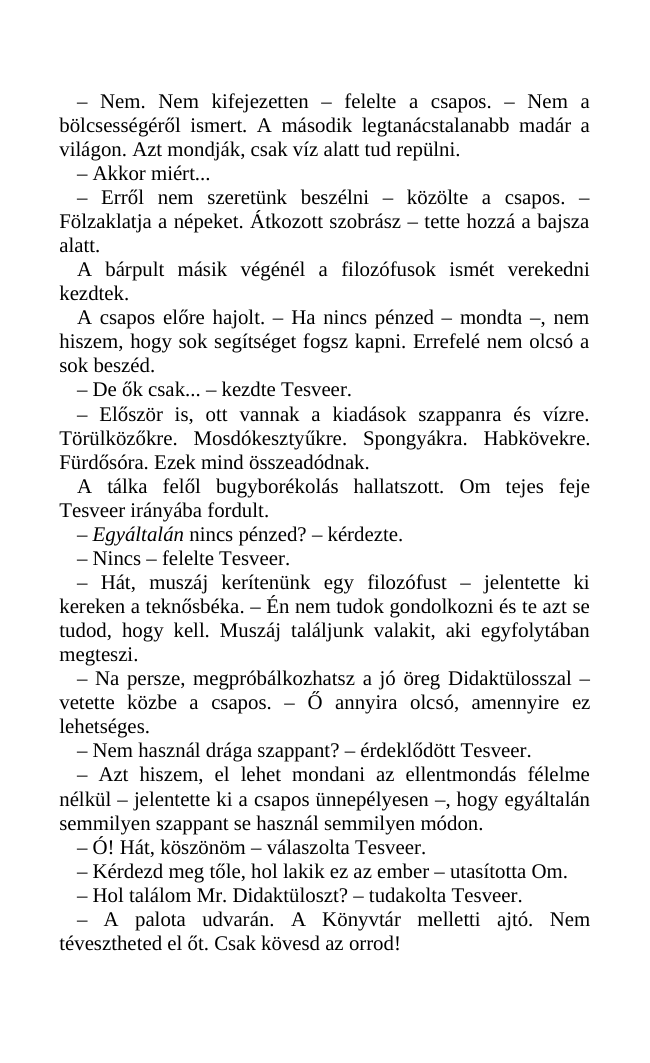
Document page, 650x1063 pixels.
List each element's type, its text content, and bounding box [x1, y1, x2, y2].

text – Kérdezd meg tőle, hol lakik ez az ember – utasította Om. [59, 859, 591, 883]
text – Akkor miért... [59, 161, 591, 185]
text – Hol találom Mr. Didaktüloszt? – tudakolta Tesveer. [59, 883, 591, 907]
text A bárpult másik végénél a filozófusok ismét verekedni kezdtek. [59, 257, 591, 305]
text – Hát, muszáj kerítenünk egy filozófust – jelentette ki kereken a teknősbéka. – Én nem tudok gondolkozni és te azt se tudod, hogy kell. Muszáj találjunk valakit, aki egyfolytában megteszi. [59, 570, 591, 666]
text – Nem használ drága szappant? – érdeklődött Tesveer. [59, 738, 591, 762]
text – Ó! Hát, köszönöm – válaszolta Tesveer. [59, 834, 591, 859]
text – De ők csak... – kezdte Tesveer. [59, 377, 591, 401]
text A csapos előre hajolt. – Ha nincs pénzed – mondta –, nem hiszem, hogy sok segítséget fogsz kapni. Errefelé nem olcsó a sok beszéd. [59, 305, 591, 377]
text – Erről nem szeretünk beszélni – közölte a csapos. – Fölzaklatja a népeket. Átkozott szobrász – tette hozzá a bajsza alatt. [59, 185, 591, 257]
text – Nem. Nem kifejezetten – felelte a csapos. – Nem a bölcsességéről ismert. A második legtanácstalanabb madár a világon. Azt mondják, csak víz alatt tud repülni. [59, 89, 591, 161]
text – Egyáltalán nincs pénzed? – kérdezte. [59, 522, 591, 546]
text – A palota udvarán. A Könyvtár melletti ajtó. Nem tévesztheted el őt. Csak kövesd az orrod! [59, 907, 591, 955]
text A tálka felől bugyborékolás hallatszott. Om tejes feje Tesveer irányába fordult. [59, 474, 591, 522]
text – Először is, ott vannak a kiadások szappanra és vízre. Törülközőkre. Mosdókesztyűkre. Spongyákra. Habkövekre. Fürdősóra. Ezek mind összeadódnak. [59, 401, 591, 474]
text – Azt hiszem, el lehet mondani az ellentmondás félelme nélkül – jelentette ki a csapos ünnepélyesen –, hogy egyáltalán semmilyen szappant se használ semmilyen módon. [59, 762, 591, 834]
text – Na persze, megpróbálkozhatsz a jó öreg Didaktülosszal – vetette közbe a csapos. – Ő annyira olcsó, amennyire ez lehetséges. [59, 666, 591, 738]
text – Nincs – felelte Tesveer. [59, 546, 591, 570]
